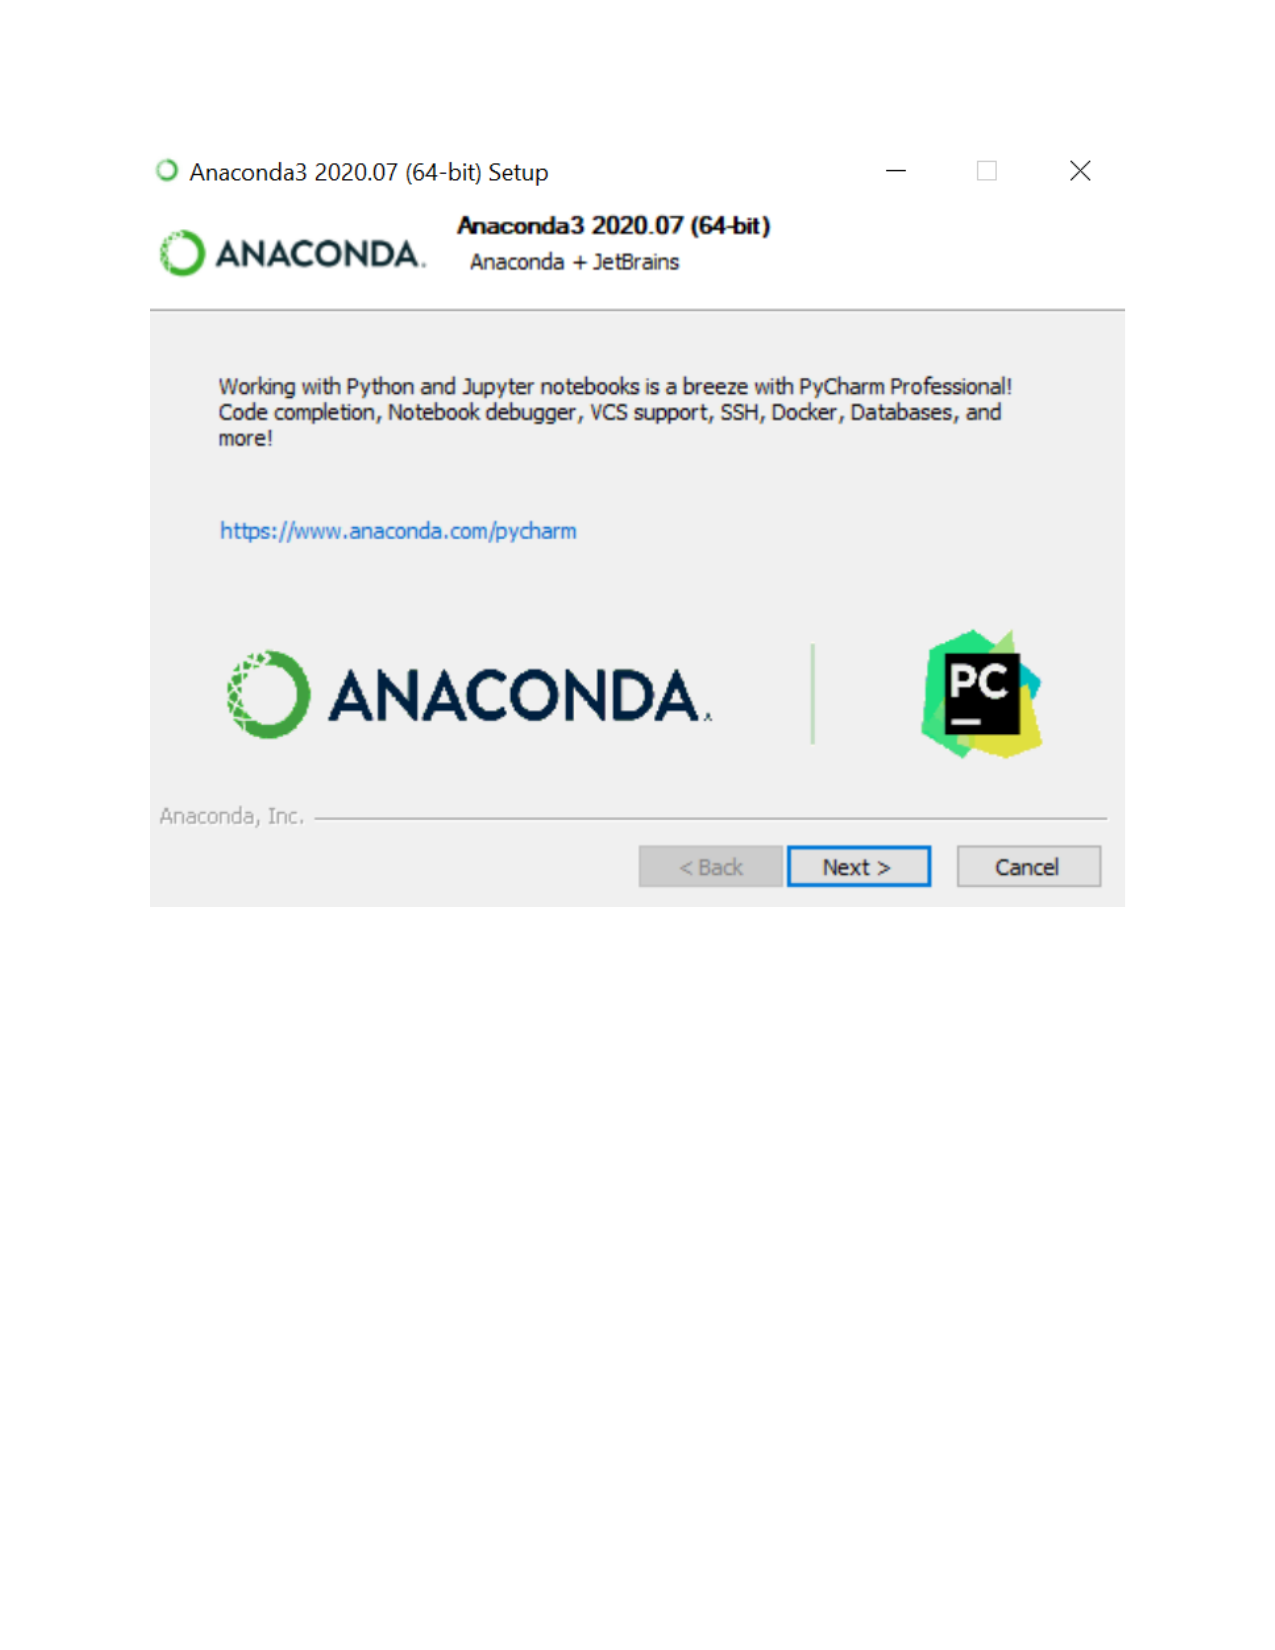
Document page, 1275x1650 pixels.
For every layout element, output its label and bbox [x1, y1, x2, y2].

picture [150, 150, 1125, 907]
